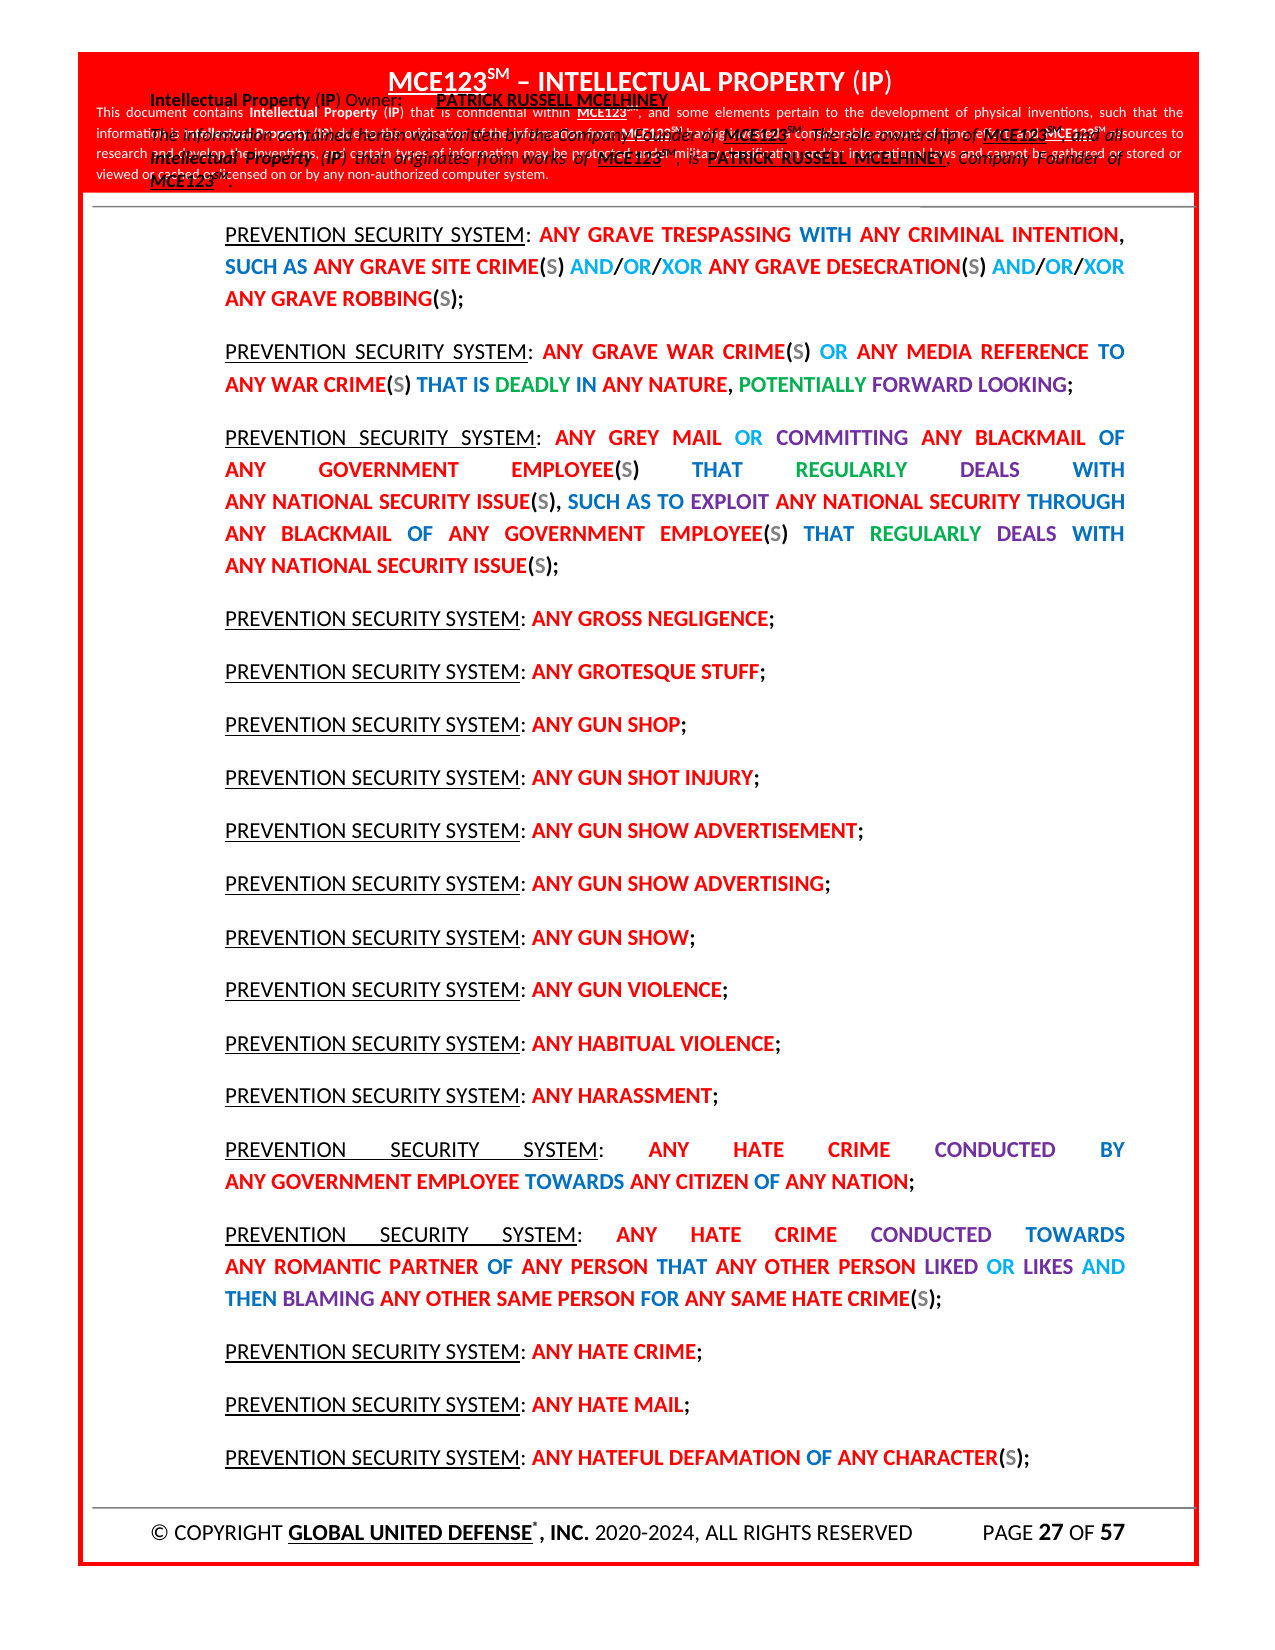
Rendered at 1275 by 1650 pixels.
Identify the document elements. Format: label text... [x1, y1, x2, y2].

text PREVENTION SECURITY SYSTEM: ANY GROSS NEGLIGENCE; [225, 604, 1125, 632]
text PREVENTION SECURITY SYSTEM: ANY HABITUAL VIOLENCE; [225, 1029, 1125, 1057]
text PREVENTION SECURITY SYSTEM: ANY GUN VIOLENCE; [225, 976, 1125, 1004]
text PREVENTION SECURITY SYSTEM: ANY GUN SHOW; [225, 923, 1125, 951]
text PREVENTION SECURITY SYSTEM: ANY HATE CRIME CONDUCTED BY ANY GOVERNMENT EMPLOYEE TOWARDS ANY CITIZEN OF ANY NATION; [225, 1135, 1125, 1195]
text PREVENTION SECURITY SYSTEM: ANY GRAVE TRESPASSING WITH ANY CRIMINAL INTENTION, SUCH AS ANY GRAVE SITE CRIME(S) AND/OR/XOR ANY GRAVE DESECRATION(S) AND/OR/XOR ANY GRAVE ROBBING(S); [225, 220, 1125, 312]
text PREVENTION SECURITY SYSTEM: ANY GROTESQUE STUFF; [225, 657, 1125, 686]
text PREVENTION SECURITY SYSTEM: ANY GUN SHOP; [225, 711, 1125, 738]
text PREVENTION SECURITY SYSTEM: ANY GUN SHOW ADVERTISING; [225, 869, 1125, 898]
text PREVENTION SECURITY SYSTEM: ANY HATE MAIL; [225, 1390, 1125, 1418]
text PREVENTION SECURITY SYSTEM: ANY GUN SHOT INJURY; [225, 763, 1125, 792]
text PREVENTION SECURITY SYSTEM: ANY GRAVE WAR CRIME(S) OR ANY MEDIA REFERENCE TO ANY WAR CRIME(S) THAT IS DEADLY IN ANY NATURE, POTENTIALLY FORWARD LOOKING; [225, 337, 1125, 398]
text PREVENTION SECURITY SYSTEM: ANY HARASSMENT; [225, 1082, 1125, 1110]
text PREVENTION SECURITY SYSTEM: ANY HATEFUL DEFAMATION OF ANY CHARACTER(S); [225, 1443, 1125, 1471]
text PREVENTION SECURITY SYSTEM: ANY GUN SHOW ADVERTISEMENT; [225, 817, 1125, 844]
text PREVENTION SECURITY SYSTEM: ANY GREY MAIL OR COMMITTING ANY BLACKMAIL OF ANY GOVERNMENT EMPLOYEE(S) THAT REGULARLY DEALS WITH ANY NATIONAL SECURITY ISSUE(S), SUCH AS TO EXPLOIT ANY NATIONAL SECURITY THROUGH ANY BLACKMAIL OF ANY GOVERNMENT EMPLOYEE(S) THAT REGULARLY DEALS WITH ANY NATIONAL SECURITY ISSUE(S); [225, 423, 1125, 579]
text PREVENTION SECURITY SYSTEM: ANY HATE CRIME; [225, 1337, 1125, 1365]
text PREVENTION SECURITY SYSTEM: ANY HATE CRIME CONDUCTED TOWARDS ANY ROMANTIC PARTNER OF ANY PERSON THAT ANY OTHER PERSON LIKED OR LIKES AND THEN BLAMING ANY OTHER SAME PERSON FOR ANY SAME HATE CRIME(S); [225, 1220, 1125, 1312]
